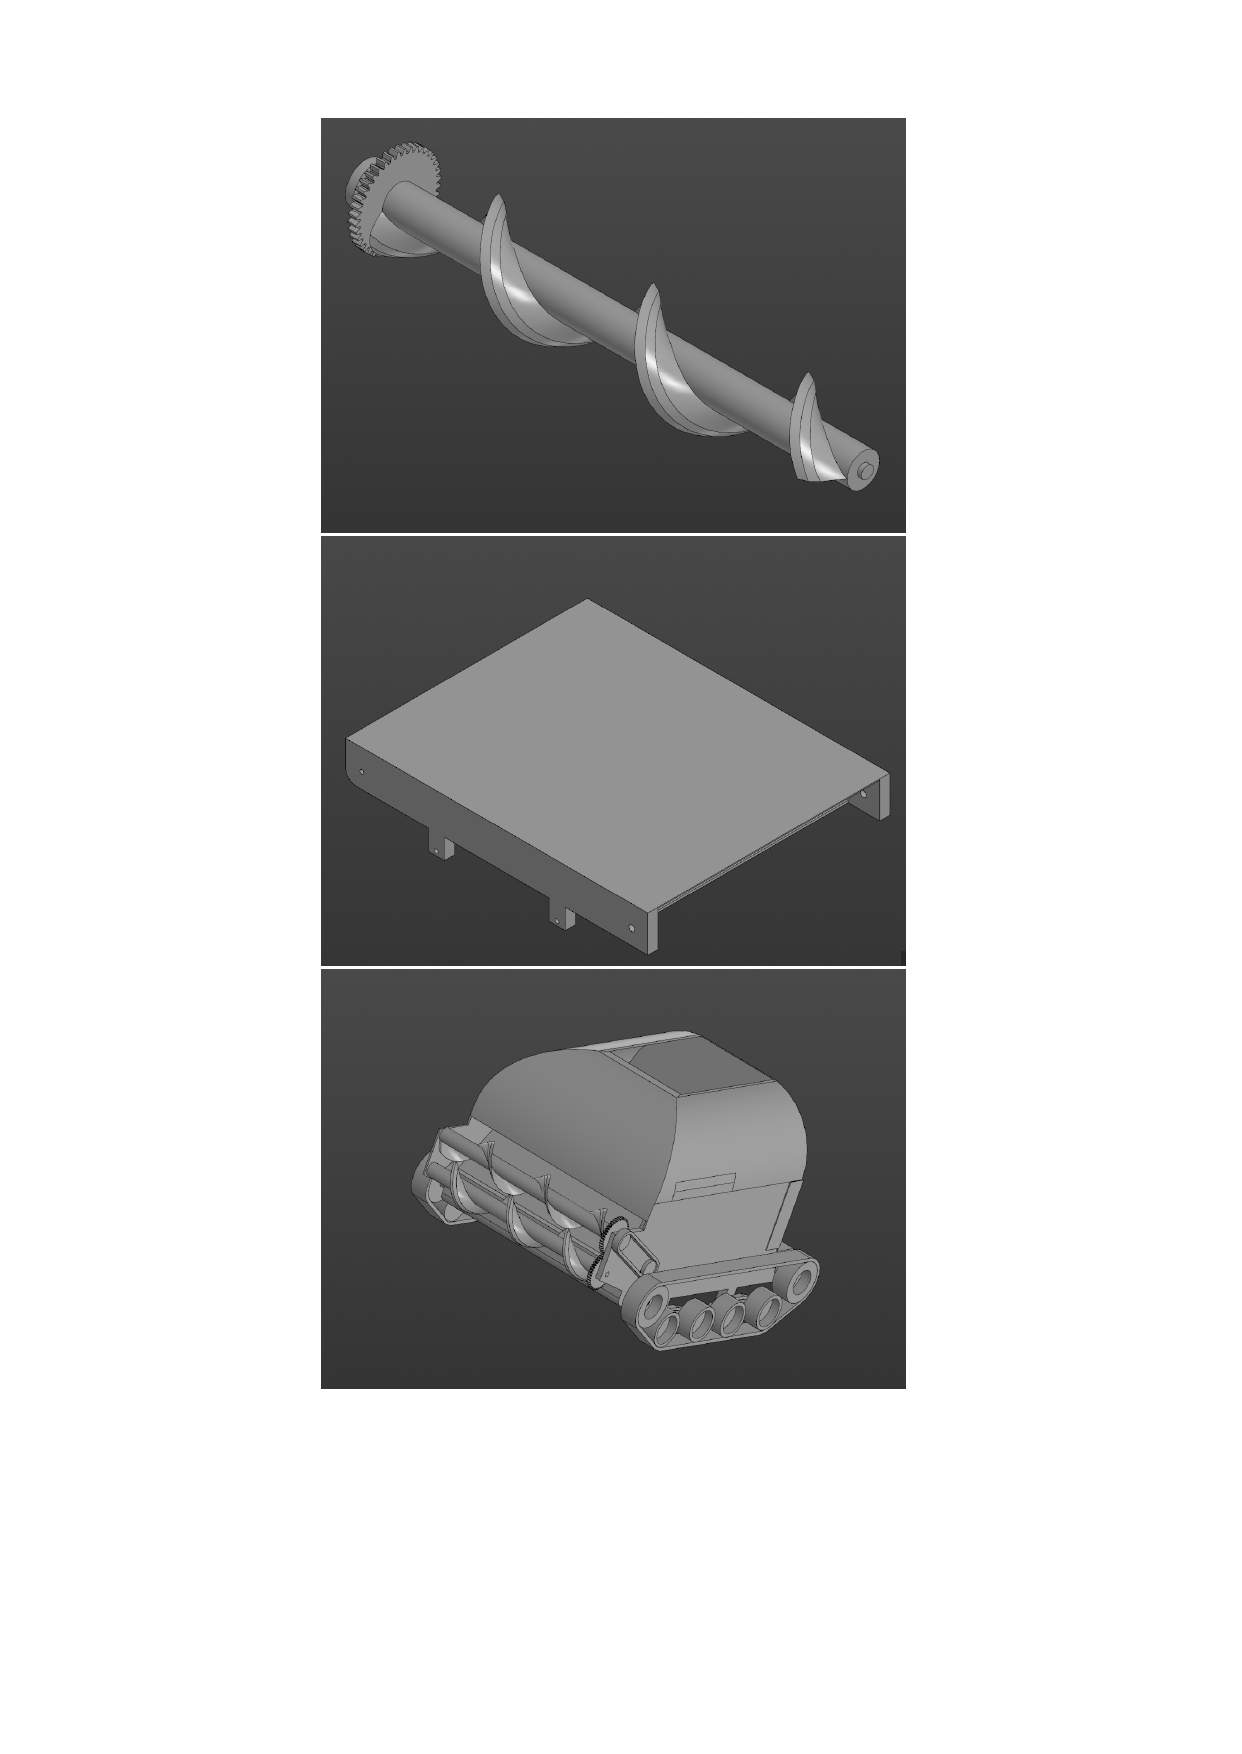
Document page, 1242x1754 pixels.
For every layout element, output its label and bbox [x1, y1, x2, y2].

picture [321, 969, 906, 1389]
picture [321, 118, 906, 533]
picture [321, 536, 906, 966]
